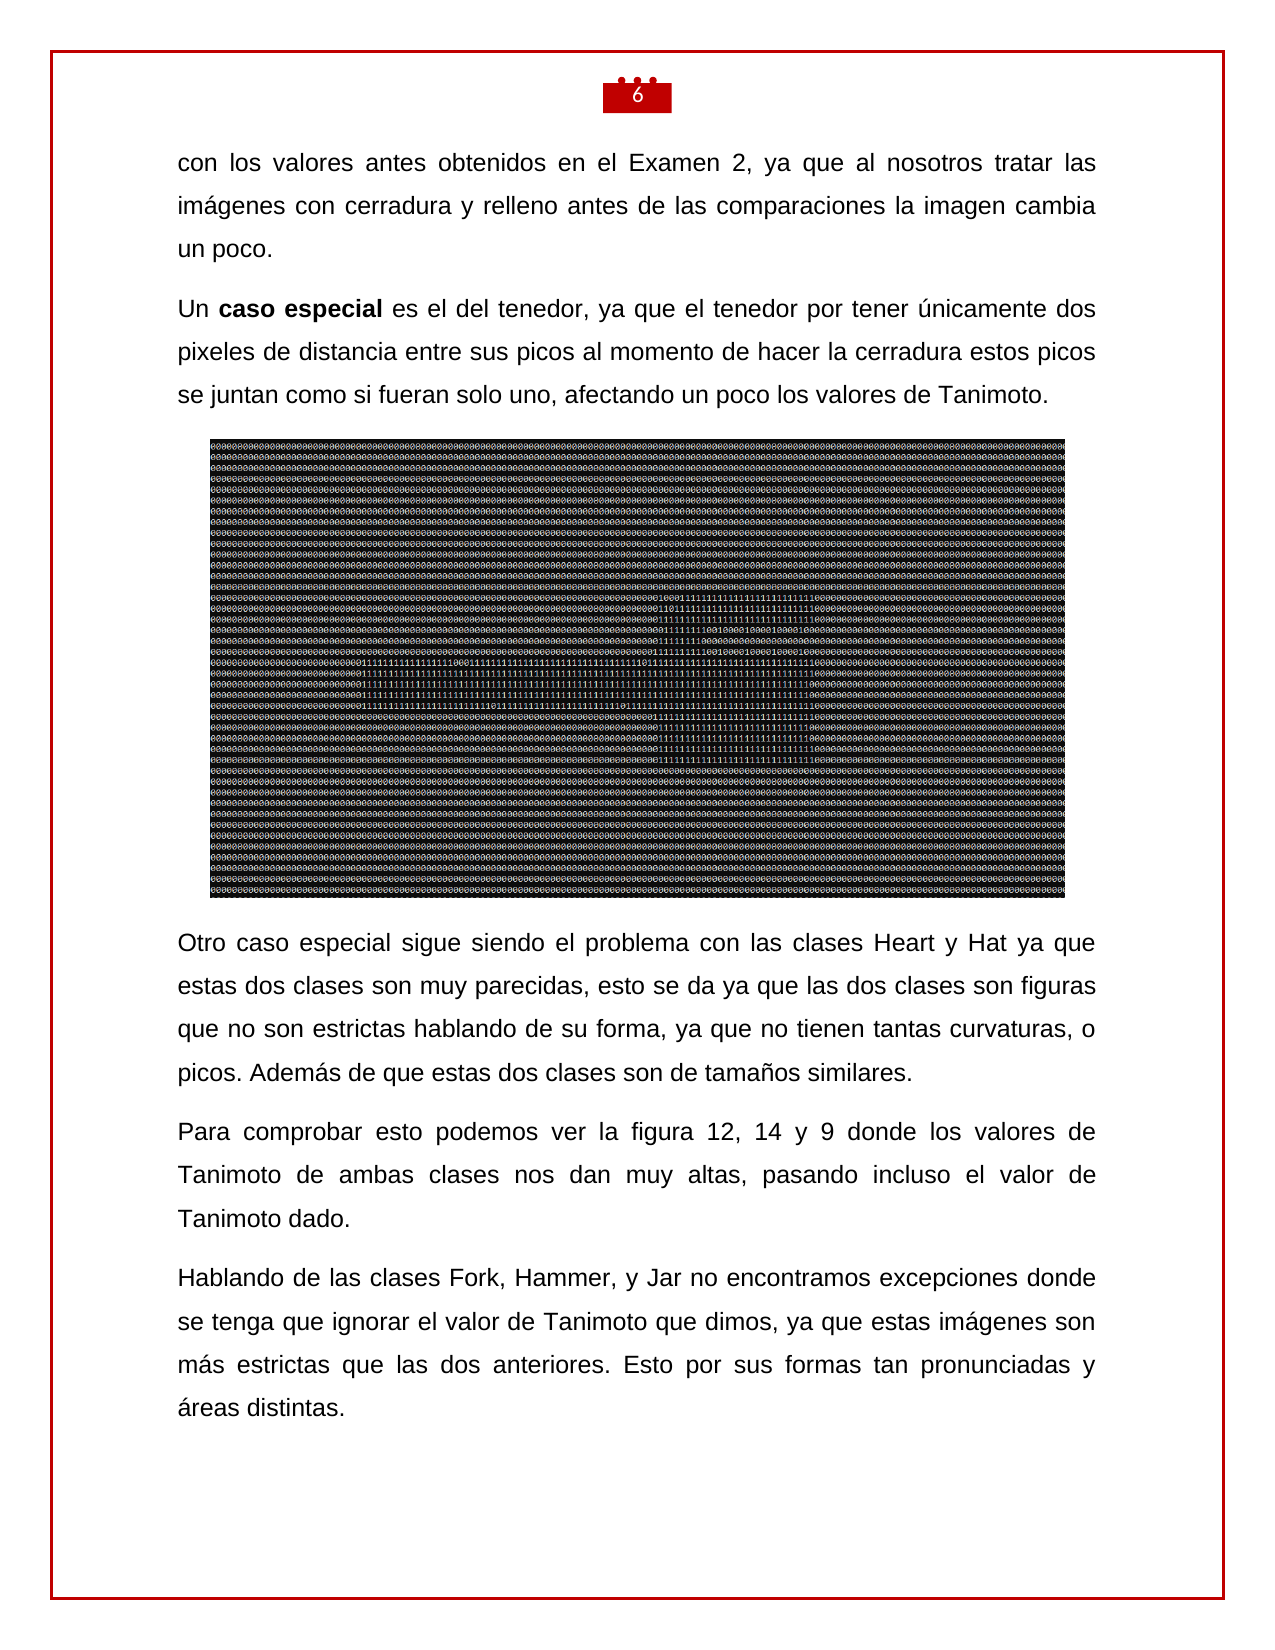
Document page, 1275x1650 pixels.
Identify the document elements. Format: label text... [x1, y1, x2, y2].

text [177, 148, 1098, 263]
text Para comprobar esto podemos ver la figura 12, 14 y 9 donde los valores de Tanimoto de ambas clases nos dan muy altas, pasando incluso el valor de Tanimoto dado. [177, 1117, 1098, 1232]
picture [210, 439, 1065, 898]
text Un caso especial es el del tenedor, ya que el tenedor por tener únicamente dos pixeles de distancia entre sus picos al momento de hacer la cerradura estos picos se juntan como si fueran solo uno, afectando un poco los valores de Tanimoto. [177, 294, 1098, 409]
text Otro caso especial sigue siendo el problema con las clases Heart y Hat ya que estas dos clases son muy parecidas, esto se da ya que las dos clases son figuras que no son estrictas hablando de su forma, ya que no tienen tantas curvaturas, o picos. Además de que estas dos clases son de tamaños similares. [177, 928, 1098, 1086]
text Hablando de las clases Fork, Hammer, y Jar no encontramos excepciones donde se tenga que ignorar el valor de Tanimoto que dimos, ya que estas imágenes son más estrictas que las dos anteriores. Esto por sus formas tan pronunciadas y áreas distintas. [177, 1263, 1098, 1421]
